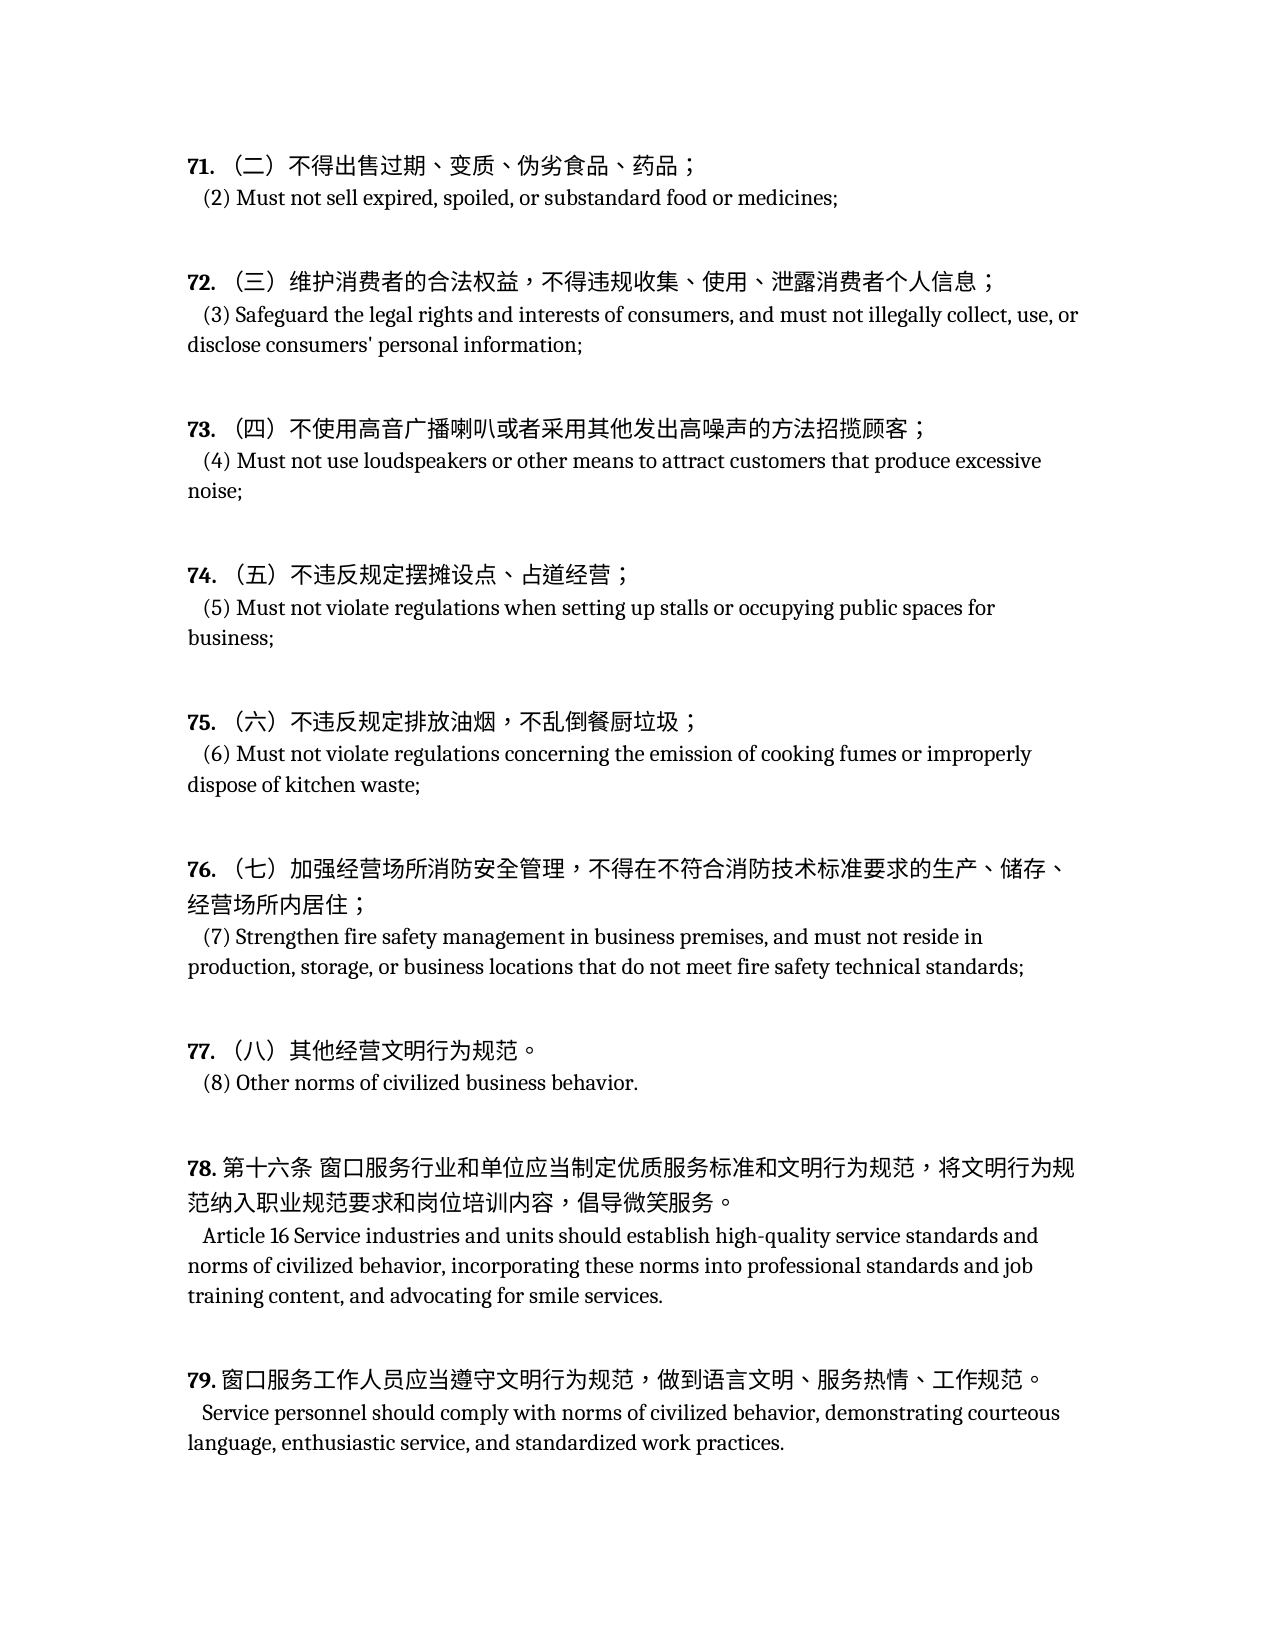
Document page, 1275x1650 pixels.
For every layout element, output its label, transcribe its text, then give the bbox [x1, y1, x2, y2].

text 76. （七）加强经营场所消防安全管理，不得在不符合消防技术标准要求的生产、储存、经营场所内居住； (7) Strengthen fire safety management in business premises, and must not reside in production, storage, or business locations that do not meet fire safety technical standards; [187, 853, 1087, 1010]
text 78. 第十六条 窗口服务行业和单位应当制定优质服务标准和文明行为规范，将文明行为规范纳入职业规范要求和岗位培训内容，倡导微笑服务。 Article 16 Service industries and units should establish high-quality service standards and norms of civilized behavior, incorporating these norms into professional standards and job training content, and advocating for smile services. [187, 1151, 1087, 1339]
text 74. （五）不违反规定摆摊设点、占道经营； (5) Must not violate regulations when setting up stalls or occupying public spaces for business; [187, 559, 1087, 681]
text 75. （六）不违反规定排放油烟，不乱倒餐厨垃圾； (6) Must not violate regulations concerning the emission of cooking fumes or improperly dispose of kitchen waste; [187, 706, 1087, 828]
text 71. （二）不得出售过期、变质、伪劣食品、药品； (2) Must not sell expired, spoiled, or substandard food or medicines; [187, 150, 1087, 242]
text 72. （三）维护消费者的合法权益，不得违规收集、使用、泄露消费者个人信息； (3) Safeguard the legal rights and interests of consumers, and must not illegally collect, use, or disclose consumers' personal information; [187, 266, 1087, 388]
text 79. 窗口服务工作人员应当遵守文明行为规范，做到语言文明、服务热情、工作规范。 Service personnel should comply with norms of civilized behavior, demonstrating courteous language, enthusiastic service, and standardized work practices. [187, 1364, 1087, 1486]
text 73. （四）不使用高音广播喇叭或者采用其他发出高噪声的方法招揽顾客； (4) Must not use loudspeakers or other means to attract customers that produce excessive noise; [187, 413, 1087, 535]
text 77. （八）其他经营文明行为规范。 (8) Other norms of civilized business behavior. [187, 1035, 1087, 1127]
